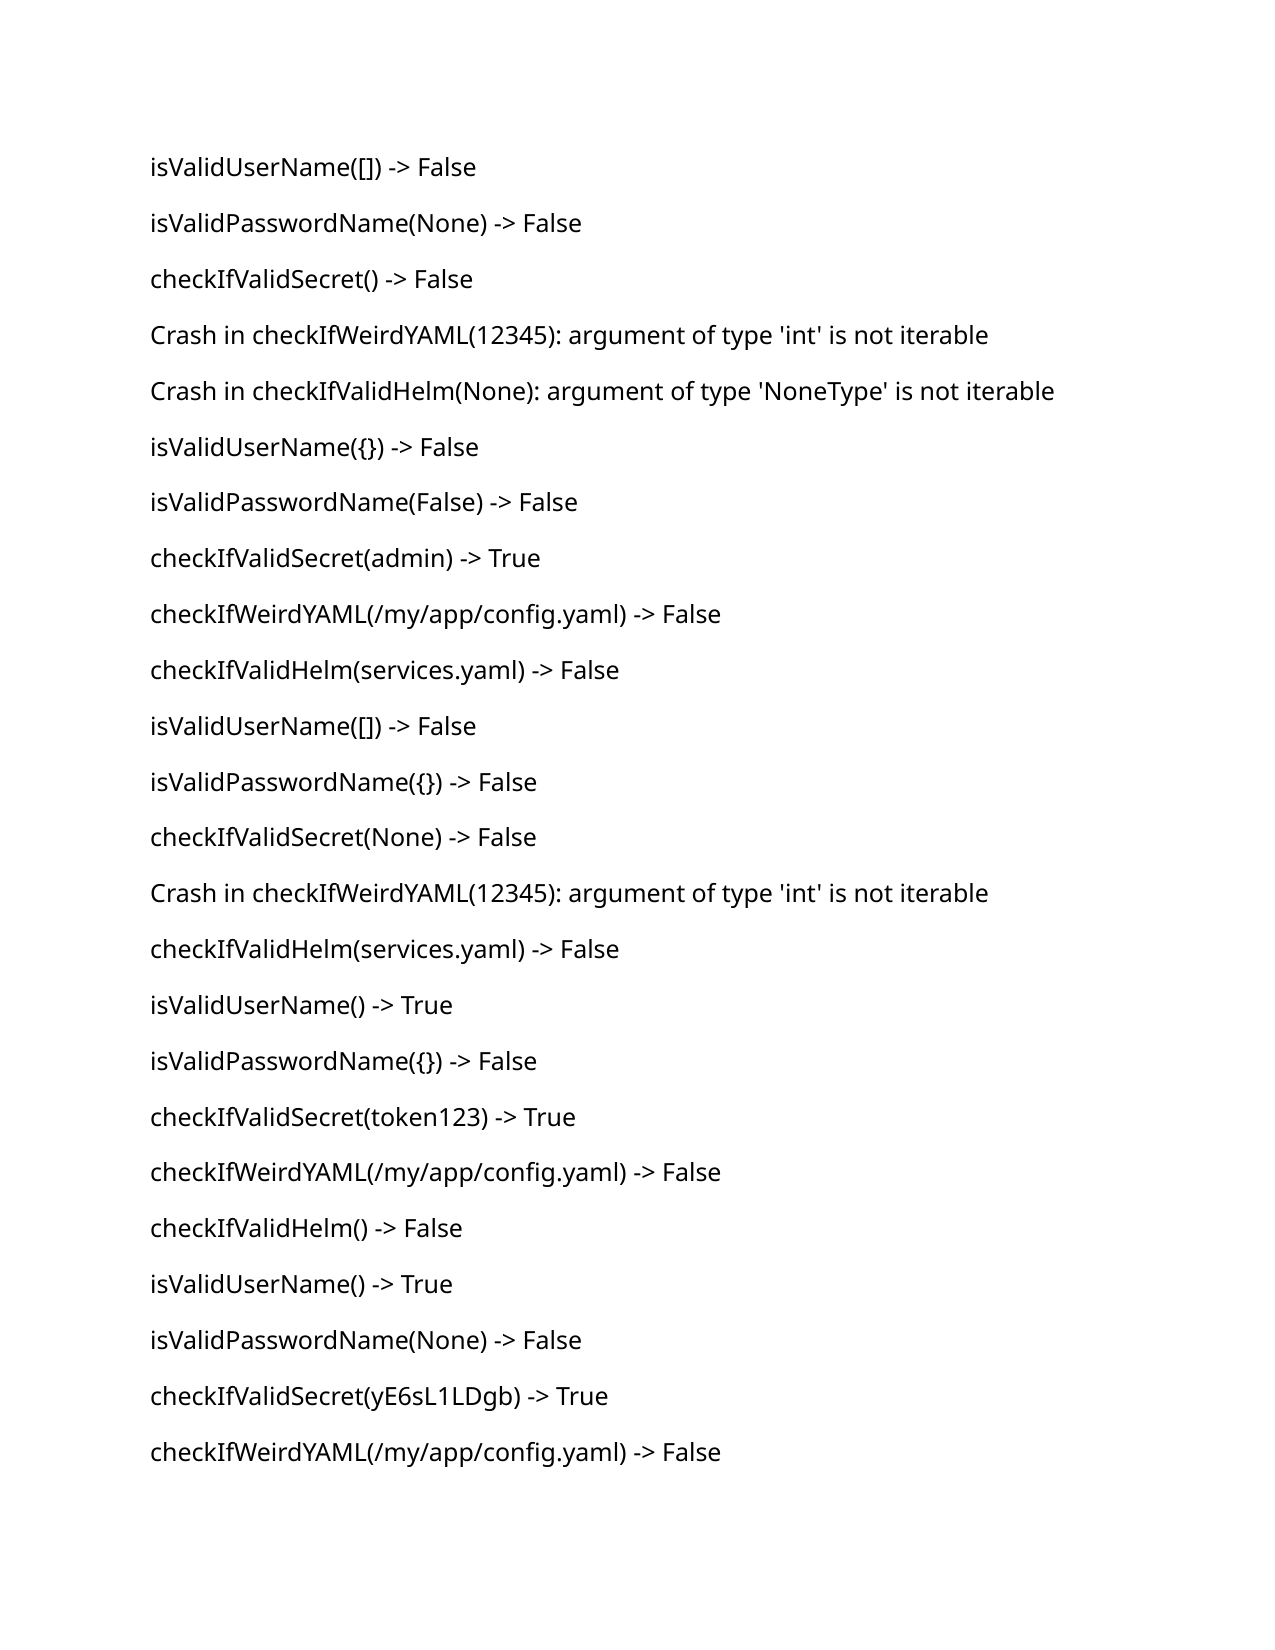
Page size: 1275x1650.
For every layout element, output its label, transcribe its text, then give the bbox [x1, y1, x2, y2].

text isValidPasswordName(None) -> False [150, 1322, 1125, 1357]
text isValidUserName() -> True [150, 987, 1125, 1022]
text checkIfWeirdYAML(/my/app/config.yaml) -> False [150, 1434, 1125, 1468]
text checkIfWeirdYAML(/my/app/config.yaml) -> False [150, 1155, 1125, 1189]
text checkIfValidHelm() -> False [150, 1211, 1125, 1245]
text checkIfValidSecret(None) -> False [150, 820, 1125, 854]
text checkIfValidHelm(services.yaml) -> False [150, 652, 1125, 687]
text isValidUserName() -> True [150, 1267, 1125, 1301]
text isValidPasswordName(None) -> False [150, 206, 1125, 240]
text Crash in checkIfWeirdYAML(12345): argument of type 'int' is not iterable [150, 876, 1125, 910]
text checkIfValidSecret(yE6sL1LDgb) -> True [150, 1378, 1125, 1412]
text checkIfValidSecret(admin) -> True [150, 541, 1125, 575]
text Crash in checkIfValidHelm(None): argument of type 'NoneType' is not iterable [150, 373, 1125, 407]
text isValidPasswordName({}) -> False [150, 764, 1125, 798]
text isValidPasswordName(False) -> False [150, 485, 1125, 519]
text checkIfValidSecret(token123) -> True [150, 1099, 1125, 1133]
text checkIfValidHelm(services.yaml) -> False [150, 932, 1125, 966]
text checkIfWeirdYAML(/my/app/config.yaml) -> False [150, 597, 1125, 631]
text Crash in checkIfWeirdYAML(12345): argument of type 'int' is not iterable [150, 317, 1125, 352]
text isValidPasswordName({}) -> False [150, 1043, 1125, 1077]
text checkIfValidSecret() -> False [150, 262, 1125, 296]
text isValidUserName({}) -> False [150, 429, 1125, 463]
text isValidUserName([]) -> False [150, 150, 1125, 184]
text isValidUserName([]) -> False [150, 708, 1125, 742]
